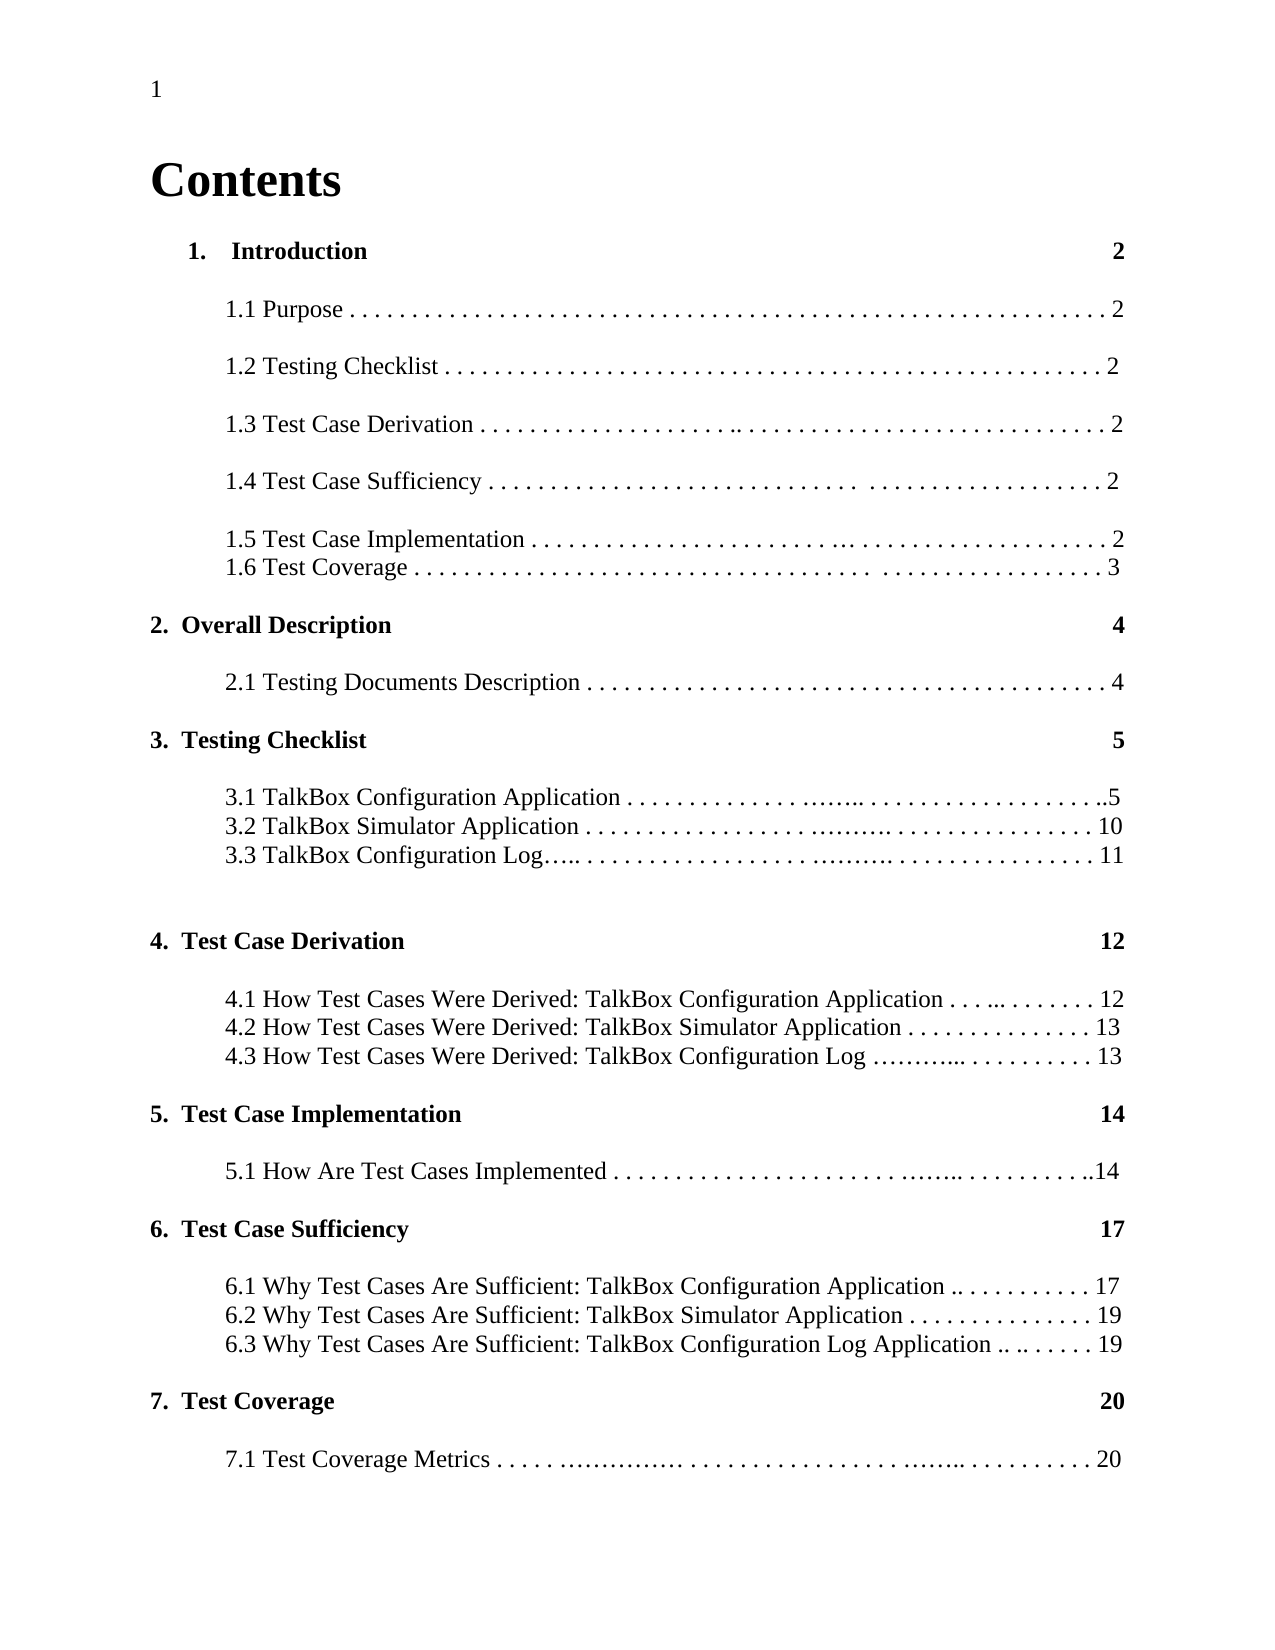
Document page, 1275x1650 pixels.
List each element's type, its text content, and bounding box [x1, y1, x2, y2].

text 4. Test Case Derivation 12 [150, 926, 1125, 955]
text 5.1 How Are Test Cases Implemented . . . . . . . . . . . . . . . . . . . . . . . …….. . . . . . . . . . ..14 [150, 1156, 1125, 1185]
text 4.1 How Test Cases Were Derived: TalkBox Configuration Application . . . ... . . . . . . . 12 [150, 984, 1125, 1012]
text 2. Overall Description 4 [150, 610, 1125, 639]
text 1.6 Test Coverage . . . . . . . . . . . . . . . . . . . . . . . . . . . . . . . . . . . . . . . . . . . . . . . . . . . . . . . 3 [150, 552, 1125, 581]
text 3.3 TalkBox Configuration Log….. . . . . . . . . . . . . . . . . . . ………. . . . . . . . . . . . . . . . . 11 [150, 840, 1125, 869]
text 3.2 TalkBox Simulator Application . . . . . . . . . . . . . . . . . . ………. . . . . . . . . . . . . . . . . 10 [150, 811, 1125, 840]
text 6.2 Why Test Cases Are Sufficient: TalkBox Simulator Application . . . . . . . . . . . . . . . 19 [150, 1300, 1125, 1329]
text 3. Testing Checklist 5 [150, 725, 1125, 754]
list Test Case Implementation . . . . . . . . . . . . . . . . . . . . . . . . … . . . . . . . . . . . . . . . . . . . . 2 [225, 524, 1125, 552]
text 5. Test Case Implementation 14 [150, 1099, 1125, 1127]
list Test Case Sufficiency . . . . . . . . . . . . . . . . . . . . . . . . . . . . . . . . . . . . . . . . . . . . . . . . . 2 [225, 466, 1125, 495]
text 7.1 Test Coverage Metrics . . . . . …………… . . . . . . . . . . . . . . . . . …….. . . . . . . . . . . 20 [150, 1444, 1125, 1472]
text 3.1 TalkBox Configuration Application . . . . . . . . . . . . . . …….. . . . . . . . . . . . . . . . . . . ..5 [150, 782, 1125, 811]
text Contents [150, 150, 1125, 207]
text 2.1 Testing Documents Description . . . . . . . . . . . . . . . . . . . . . . . . . . . . . . . . . . . . . . . . . . 4 [150, 667, 1125, 696]
text 6.3 Why Test Cases Are Sufficient: TalkBox Configuration Log Application .. .. . . . . . 19 [150, 1329, 1125, 1357]
list Test Case Derivation . . . . . . . . . . . . . . . . . . . . .. . . . . . . . . . . . . . . . . . . . . . . . . . . . . . 2 [225, 409, 1125, 437]
list Introduction 2 [187, 236, 1125, 265]
list Purpose . . . . . . . . . . . . . . . . . . . . . . . . . . . . . . . . . . . . . . . . . . . . . . . . . . . . . . . . . . . . . 2 [225, 294, 1125, 322]
text 4.2 How Test Cases Were Derived: TalkBox Simulator Application . . . . . . . . . . . . . . . 13 [150, 1012, 1125, 1041]
text 6. Test Case Sufficiency 17 [150, 1214, 1125, 1242]
text 6.1 Why Test Cases Are Sufficient: TalkBox Configuration Application .. . . . . . . . . . . 17 [150, 1271, 1125, 1300]
text 7. Test Coverage 20 [150, 1386, 1125, 1415]
list Testing Checklist . . . . . . . . . . . . . . . . . . . . . . . . . . . . . . . . . . . . . . . . . . . . . . . . . . . . . 2 [225, 351, 1125, 380]
text 4.3 How Test Cases Were Derived: TalkBox Configuration Log ………... . . . . . . . . . . 13 [150, 1041, 1125, 1070]
